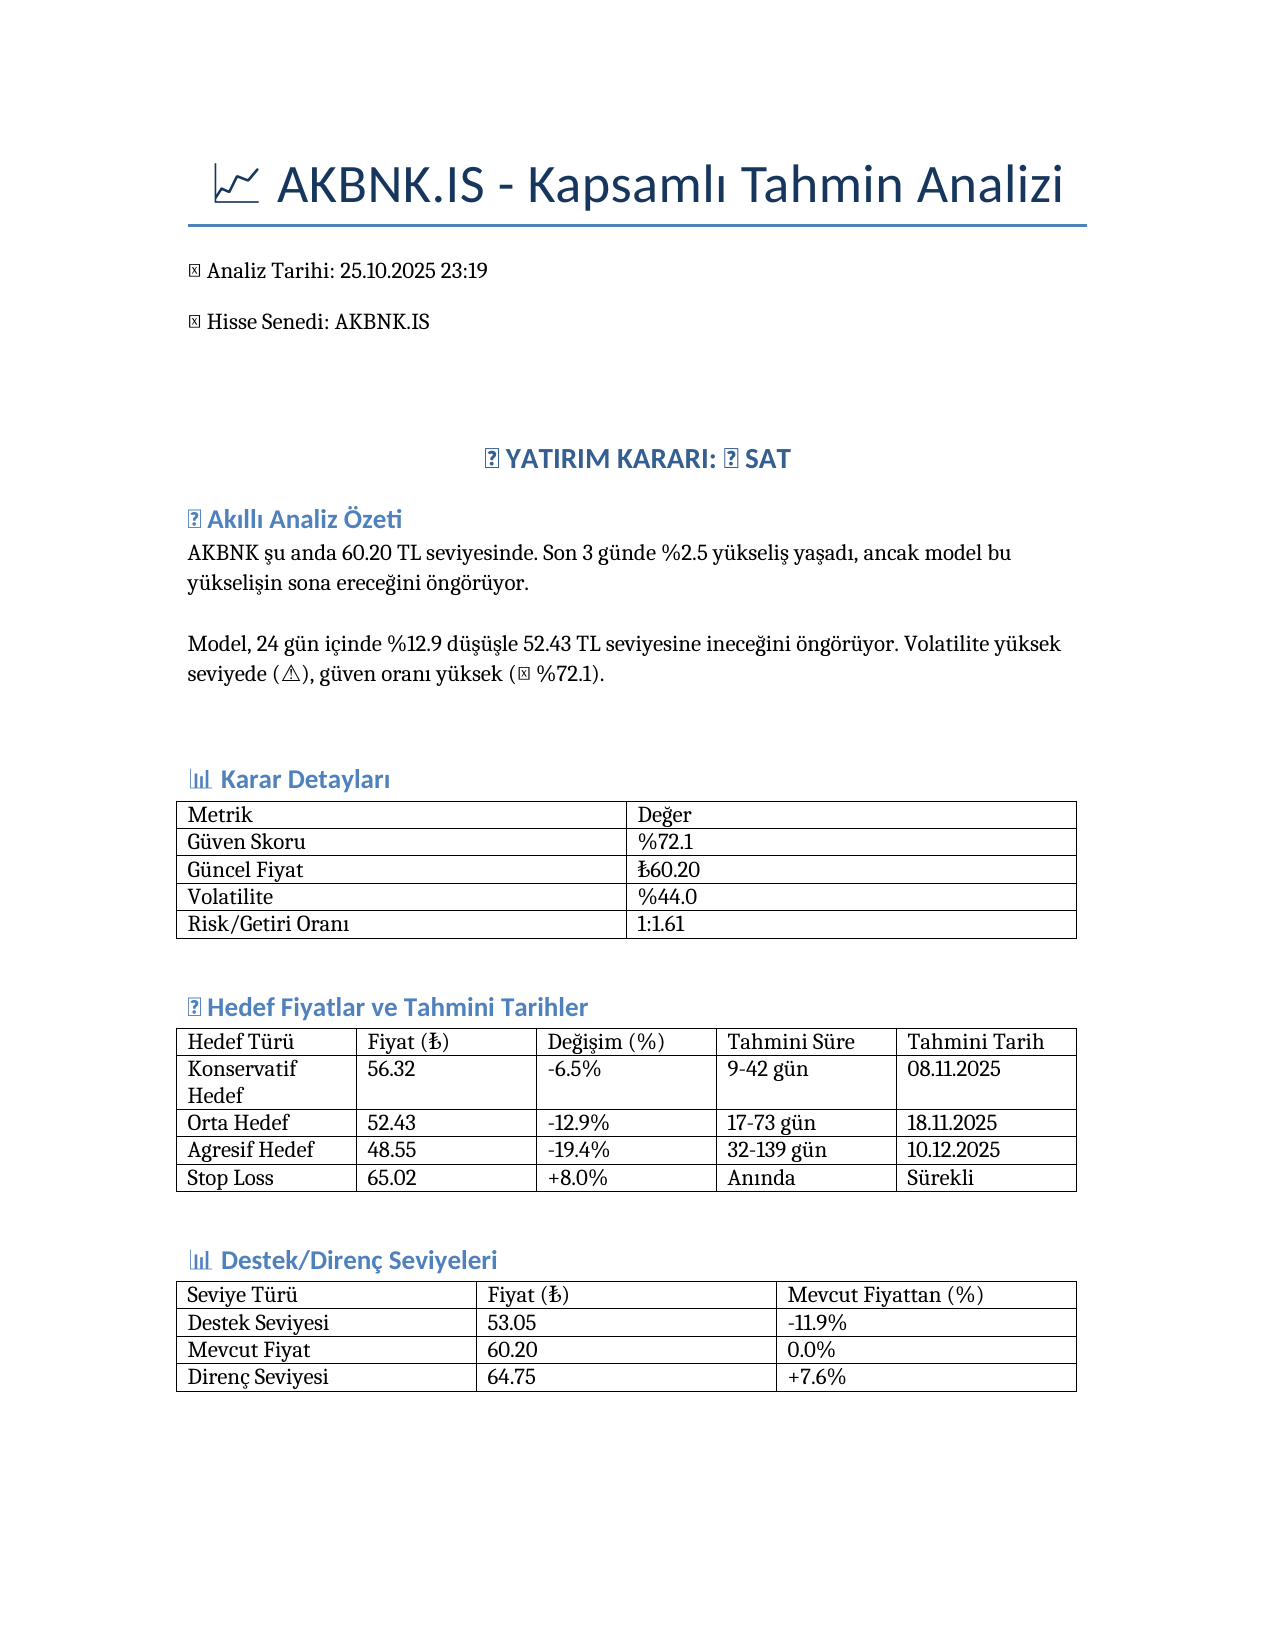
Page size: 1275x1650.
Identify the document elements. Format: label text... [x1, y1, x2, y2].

table_cell -12.9% [537, 1110, 716, 1136]
table_cell -19.4% [537, 1137, 716, 1163]
table_cell +8.0% [537, 1165, 716, 1191]
table_cell Volatilite [177, 884, 626, 910]
table_cell 65.02 [357, 1165, 536, 1191]
table_header Seviye Türü [177, 1282, 476, 1308]
table_header Tahmini Tarih [897, 1029, 1076, 1055]
table_header Değer [627, 802, 1076, 828]
table_cell +7.6% [777, 1364, 1076, 1391]
table_header Mevcut Fiyattan (%) [777, 1282, 1076, 1308]
table_cell Konservatif Hedef [177, 1056, 356, 1109]
table_header Fiyat (₺) [357, 1029, 536, 1055]
table_cell Güncel Fiyat [177, 856, 626, 883]
table_cell -6.5% [537, 1056, 716, 1109]
subtitle 📊 Karar Detayları [187, 763, 1087, 796]
table_cell Mevcut Fiyat [177, 1337, 476, 1363]
subtitle 📖 Akıllı Analiz Özeti [187, 502, 1087, 535]
table_cell 53.05 [477, 1309, 776, 1336]
table_header Fiyat (₺) [477, 1282, 776, 1308]
table_cell Direnç Seviyesi [177, 1364, 476, 1391]
table_cell -11.9% [777, 1309, 1076, 1336]
table_cell 9-42 gün [717, 1056, 896, 1109]
table_cell Stop Loss [177, 1165, 356, 1191]
table_header Değişim (%) [537, 1029, 716, 1055]
table_cell Risk/Getiri Oranı [177, 911, 626, 938]
table_cell Destek Seviyesi [177, 1309, 476, 1336]
table_cell 18.11.2025 [897, 1110, 1076, 1136]
table_cell Sürekli [897, 1165, 1076, 1191]
table_cell Agresif Hedef [177, 1137, 356, 1163]
table_cell ₺60.20 [627, 856, 1076, 883]
subtitle 🎯 YATIRIM KARARI: 🔴 SAT [187, 440, 1087, 476]
table_cell 1:1.61 [627, 911, 1076, 938]
text AKBNK şu anda 60.20 TL seviyesinde. Son 3 günde %2.5 yükseliş yaşadı, ancak model bu yükselişin sona ereceğini öngörüyor. Model, 24 gün içinde %12.9 düşüşle 52.43 TL seviyesine ineceğini öngörüyor. Volatilite yüksek seviyede (⚠️), güven oranı yüksek (🎯 %72.1). [187, 540, 1087, 687]
title 📈 AKBNK.IS - Kapsamlı Tahmin Analizi [187, 150, 1087, 227]
table_cell 17-73 gün [717, 1110, 896, 1136]
table_header Tahmini Süre [717, 1029, 896, 1055]
table_header Hedef Türü [177, 1029, 356, 1055]
subtitle 🎯 Hedef Fiyatlar ve Tahmini Tarihler [187, 990, 1087, 1023]
text 📅 Analiz Tarihi: 25.10.2025 23:19 [187, 258, 1087, 284]
text 🏢 Hisse Senedi: AKBNK.IS [187, 309, 1087, 335]
table_cell Güven Skoru [177, 829, 626, 855]
table_cell 60.20 [477, 1337, 776, 1363]
table_cell 08.11.2025 [897, 1056, 1076, 1109]
table_cell 10.12.2025 [897, 1137, 1076, 1163]
table_cell 48.55 [357, 1137, 536, 1163]
table_cell %44.0 [627, 884, 1076, 910]
table_cell 32-139 gün [717, 1137, 896, 1163]
table_cell 52.43 [357, 1110, 536, 1136]
table_cell %72.1 [627, 829, 1076, 855]
subtitle 📊 Destek/Direnç Seviyeleri [187, 1243, 1087, 1276]
table_cell Anında [717, 1165, 896, 1191]
table_header Metrik [177, 802, 626, 828]
table_cell 64.75 [477, 1364, 776, 1391]
table_cell 56.32 [357, 1056, 536, 1109]
table_cell 0.0% [777, 1337, 1076, 1363]
table_cell Orta Hedef [177, 1110, 356, 1136]
